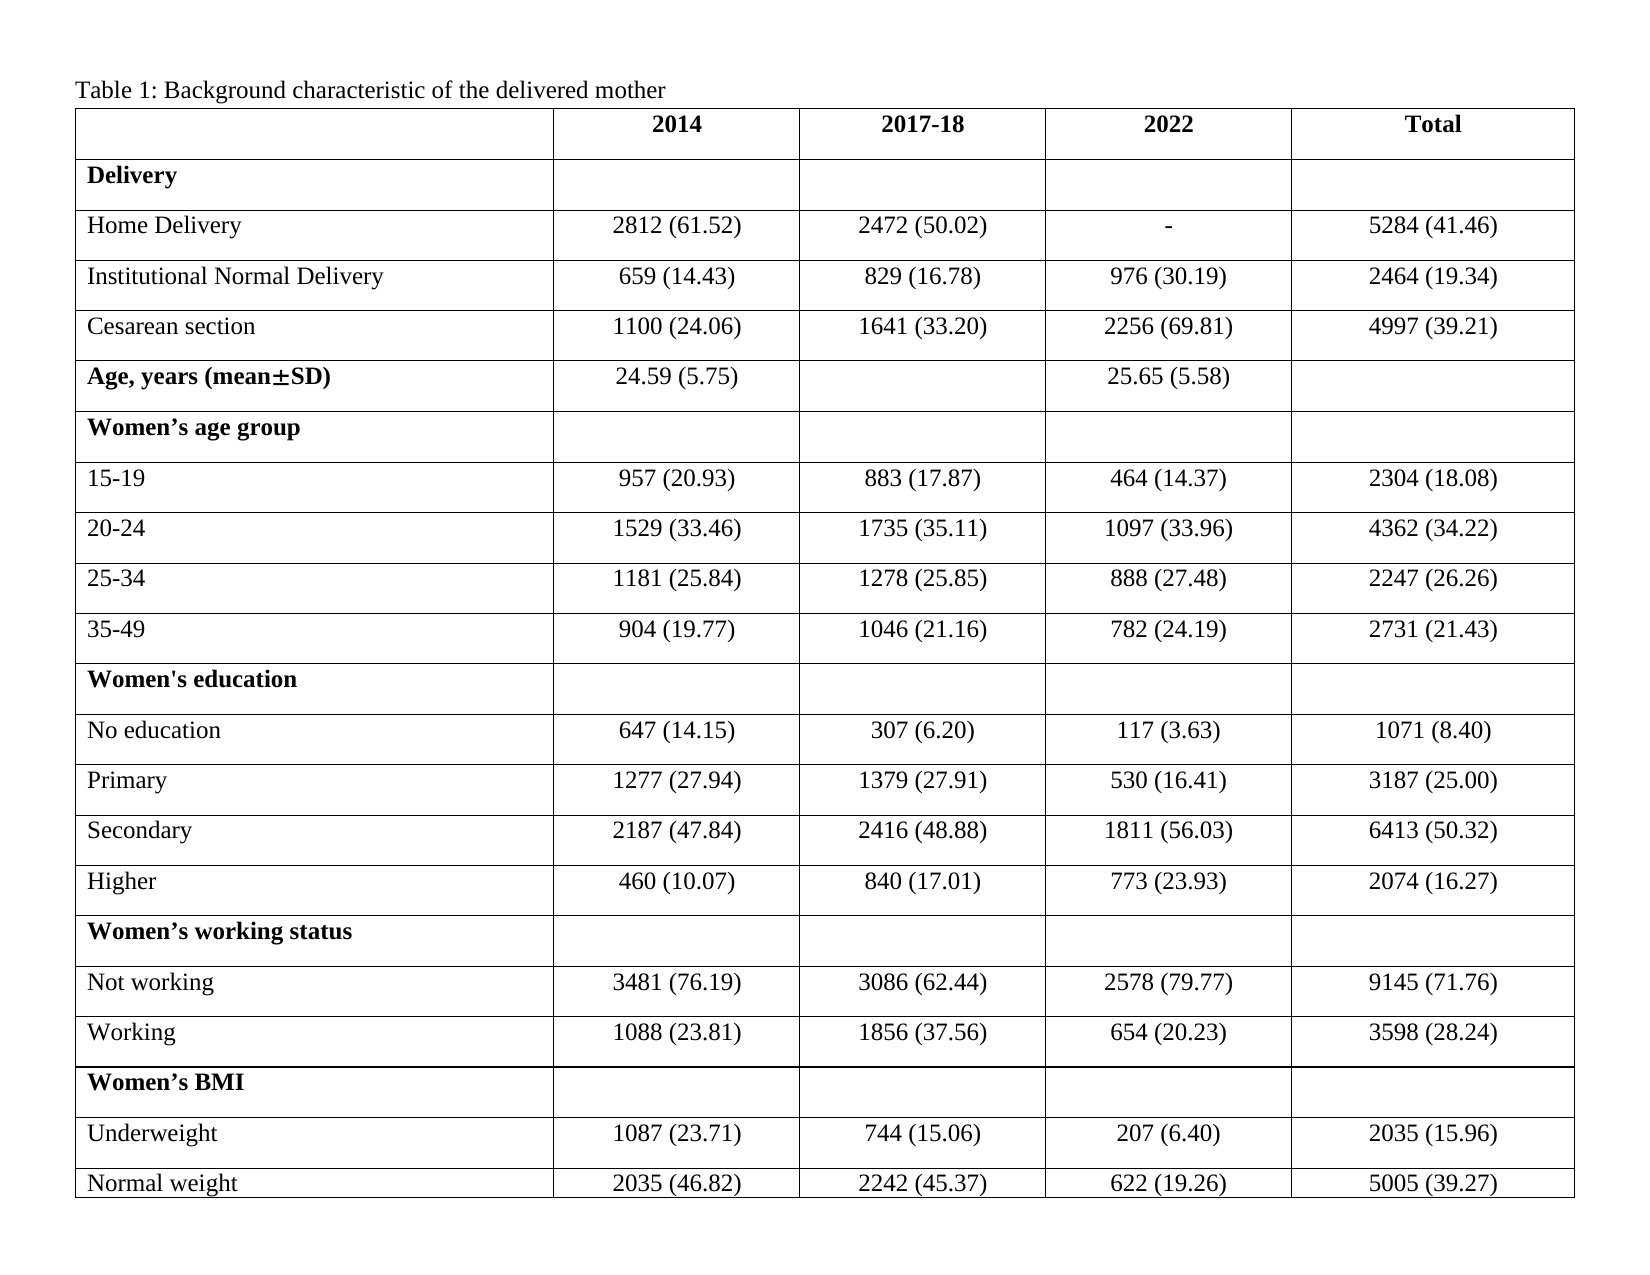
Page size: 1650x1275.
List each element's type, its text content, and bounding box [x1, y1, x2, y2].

table_cell Cesarean section [76, 311, 553, 360]
table_cell 5005 (39.27) [1292, 1169, 1574, 1197]
table_cell 654 (20.23) [1046, 1017, 1291, 1066]
table_cell 1811 (56.03) [1046, 816, 1291, 865]
table_cell 883 (17.87) [800, 463, 1045, 512]
table_cell [800, 412, 1045, 462]
table_cell 24.59 (5.75) [554, 361, 799, 411]
table_cell [1046, 160, 1291, 209]
table_cell 1379 (27.91) [800, 765, 1045, 814]
table_cell [1046, 664, 1291, 714]
table_cell Women’s BMI [76, 1068, 553, 1117]
table_cell Women’s working status [76, 916, 553, 966]
table_cell Not working [76, 967, 553, 1016]
table_cell 647 (14.15) [554, 715, 799, 764]
table_cell Working [76, 1017, 553, 1066]
table_cell Delivery [76, 160, 553, 209]
table_cell 117 (3.63) [1046, 715, 1291, 764]
table_cell 2812 (61.52) [554, 211, 799, 260]
table_cell 1641 (33.20) [800, 311, 1045, 360]
table_cell 2464 (19.34) [1292, 261, 1574, 310]
table_cell 25.65 (5.58) [1046, 361, 1291, 411]
table_cell 6413 (50.32) [1292, 816, 1574, 865]
table_cell 1735 (35.11) [800, 513, 1045, 562]
table_cell 2304 (18.08) [1292, 463, 1574, 512]
table_header Total [1292, 109, 1574, 159]
table_cell 464 (14.37) [1046, 463, 1291, 512]
table_cell 1529 (33.46) [554, 513, 799, 562]
table_cell 782 (24.19) [1046, 614, 1291, 663]
table_cell 307 (6.20) [800, 715, 1045, 764]
table_cell 530 (16.41) [1046, 765, 1291, 814]
table_cell [554, 1068, 799, 1117]
table_cell 829 (16.78) [800, 261, 1045, 310]
table_cell Women's education [76, 664, 553, 714]
table_cell [800, 361, 1045, 411]
table_cell 1277 (27.94) [554, 765, 799, 814]
table_cell [1292, 361, 1574, 411]
table_cell 20‐24 [76, 513, 553, 562]
table_cell 3598 (28.24) [1292, 1017, 1574, 1066]
table_cell 9145 (71.76) [1292, 967, 1574, 1016]
table_cell 1071 (8.40) [1292, 715, 1574, 764]
table_cell 1100 (24.06) [554, 311, 799, 360]
table_cell 773 (23.93) [1046, 866, 1291, 915]
table_cell 957 (20.93) [554, 463, 799, 512]
table_cell 904 (19.77) [554, 614, 799, 663]
table_header 2022 [1046, 109, 1291, 159]
table_cell 207 (6.40) [1046, 1118, 1291, 1167]
table_header [76, 109, 553, 159]
table_cell [1046, 1068, 1291, 1117]
table_cell 25‐34 [76, 564, 553, 613]
table_cell 35‐49 [76, 614, 553, 663]
table_cell 460 (10.07) [554, 866, 799, 915]
table_cell Home Delivery [76, 211, 553, 260]
table_cell 2247 (26.26) [1292, 564, 1574, 613]
table_cell [800, 160, 1045, 209]
table_cell [1046, 916, 1291, 966]
table_cell 2416 (48.88) [800, 816, 1045, 865]
table_cell 976 (30.19) [1046, 261, 1291, 310]
text Table 1: Background characteristic of the delivered mother [75, 75, 1575, 104]
table_cell 1087 (23.71) [554, 1118, 799, 1167]
table_cell 1088 (23.81) [554, 1017, 799, 1066]
table_header 2014 [554, 109, 799, 159]
table_cell [1292, 412, 1574, 462]
table_cell 2035 (46.82) [554, 1169, 799, 1197]
table_cell 2242 (45.37) [800, 1169, 1045, 1197]
table_cell 5284 (41.46) [1292, 211, 1574, 260]
table_cell 15‐19 [76, 463, 553, 512]
table_cell 3481 (76.19) [554, 967, 799, 1016]
table_cell 1046 (21.16) [800, 614, 1045, 663]
table_cell 840 (17.01) [800, 866, 1045, 915]
table_cell [554, 160, 799, 209]
table_cell 888 (27.48) [1046, 564, 1291, 613]
table_cell 659 (14.43) [554, 261, 799, 310]
table_cell Primary [76, 765, 553, 814]
table_cell [554, 916, 799, 966]
table_cell 4997 (39.21) [1292, 311, 1574, 360]
table_cell 3086 (62.44) [800, 967, 1045, 1016]
table_cell Women’s age group [76, 412, 553, 462]
table_cell 2187 (47.84) [554, 816, 799, 865]
table_cell Underweight [76, 1118, 553, 1167]
table_cell Secondary [76, 816, 553, 865]
table_cell [1292, 916, 1574, 966]
table_cell 2731 (21.43) [1292, 614, 1574, 663]
table_cell 1856 (37.56) [800, 1017, 1045, 1066]
table_cell [800, 916, 1045, 966]
table_cell [800, 664, 1045, 714]
table_cell 2472 (50.02) [800, 211, 1045, 260]
table_cell [1046, 412, 1291, 462]
table_cell [1292, 1068, 1574, 1117]
table_cell Institutional Normal Delivery [76, 261, 553, 310]
table_cell 4362 (34.22) [1292, 513, 1574, 562]
table_cell 622 (19.26) [1046, 1169, 1291, 1197]
table_cell Normal weight [76, 1169, 553, 1197]
table_cell 2256 (69.81) [1046, 311, 1291, 360]
table_cell 2074 (16.27) [1292, 866, 1574, 915]
table_cell Higher [76, 866, 553, 915]
table_cell 2035 (15.96) [1292, 1118, 1574, 1167]
table_cell - [1046, 211, 1291, 260]
table_cell [554, 412, 799, 462]
table_cell 1181 (25.84) [554, 564, 799, 613]
table_cell 2578 (79.77) [1046, 967, 1291, 1016]
table_header 2017-18 [800, 109, 1045, 159]
table_cell [554, 664, 799, 714]
table_cell 1278 (25.85) [800, 564, 1045, 613]
table_cell [1292, 160, 1574, 209]
table_cell [800, 1068, 1045, 1117]
table_cell [1292, 664, 1574, 714]
table_cell 1097 (33.96) [1046, 513, 1291, 562]
table_cell Age, years (mean±SD) [76, 361, 553, 411]
table_cell 744 (15.06) [800, 1118, 1045, 1167]
table_cell 3187 (25.00) [1292, 765, 1574, 814]
table_cell No education [76, 715, 553, 764]
